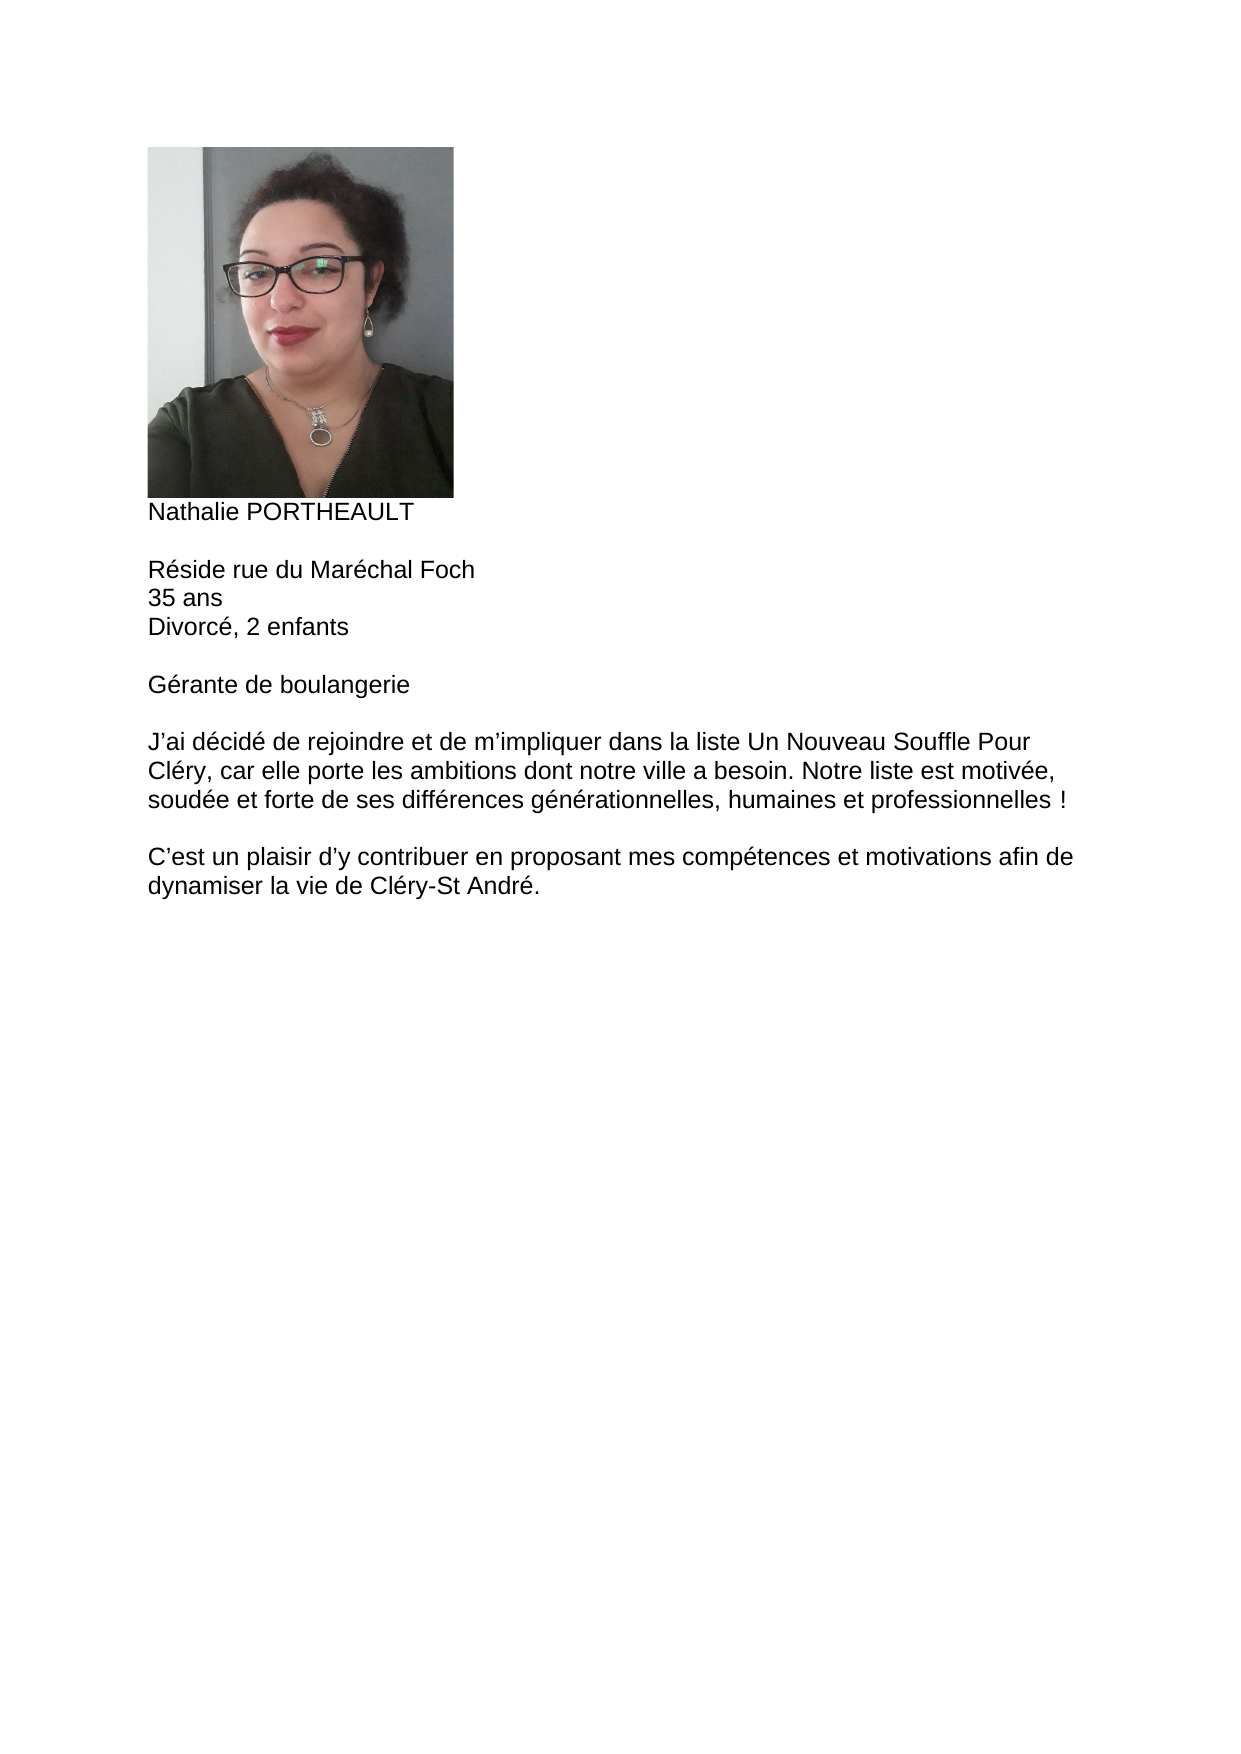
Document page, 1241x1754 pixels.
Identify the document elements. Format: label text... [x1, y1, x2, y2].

text Réside rue du Maréchal Foch [148, 554, 1093, 583]
picture [147, 147, 454, 498]
text Gérante de boulangerie [148, 669, 1093, 698]
text 35 ans [148, 583, 1093, 612]
text Nathalie PORTHEAULT [148, 497, 1093, 526]
text C’est un plaisir d’y contribuer en proposant mes compétences et motivations afin de dynamiser la vie de Cléry-St André. [148, 842, 1093, 899]
text Divorcé, 2 enfants [148, 612, 1093, 641]
text J’ai décidé de rejoindre et de m’impliquer dans la liste Un Nouveau Souffle Pour Cléry, car elle porte les ambitions dont notre ville a besoin. Notre liste est motivée, soudée et forte de ses différences générationnelles, humaines et professionnelles ! [148, 727, 1093, 813]
